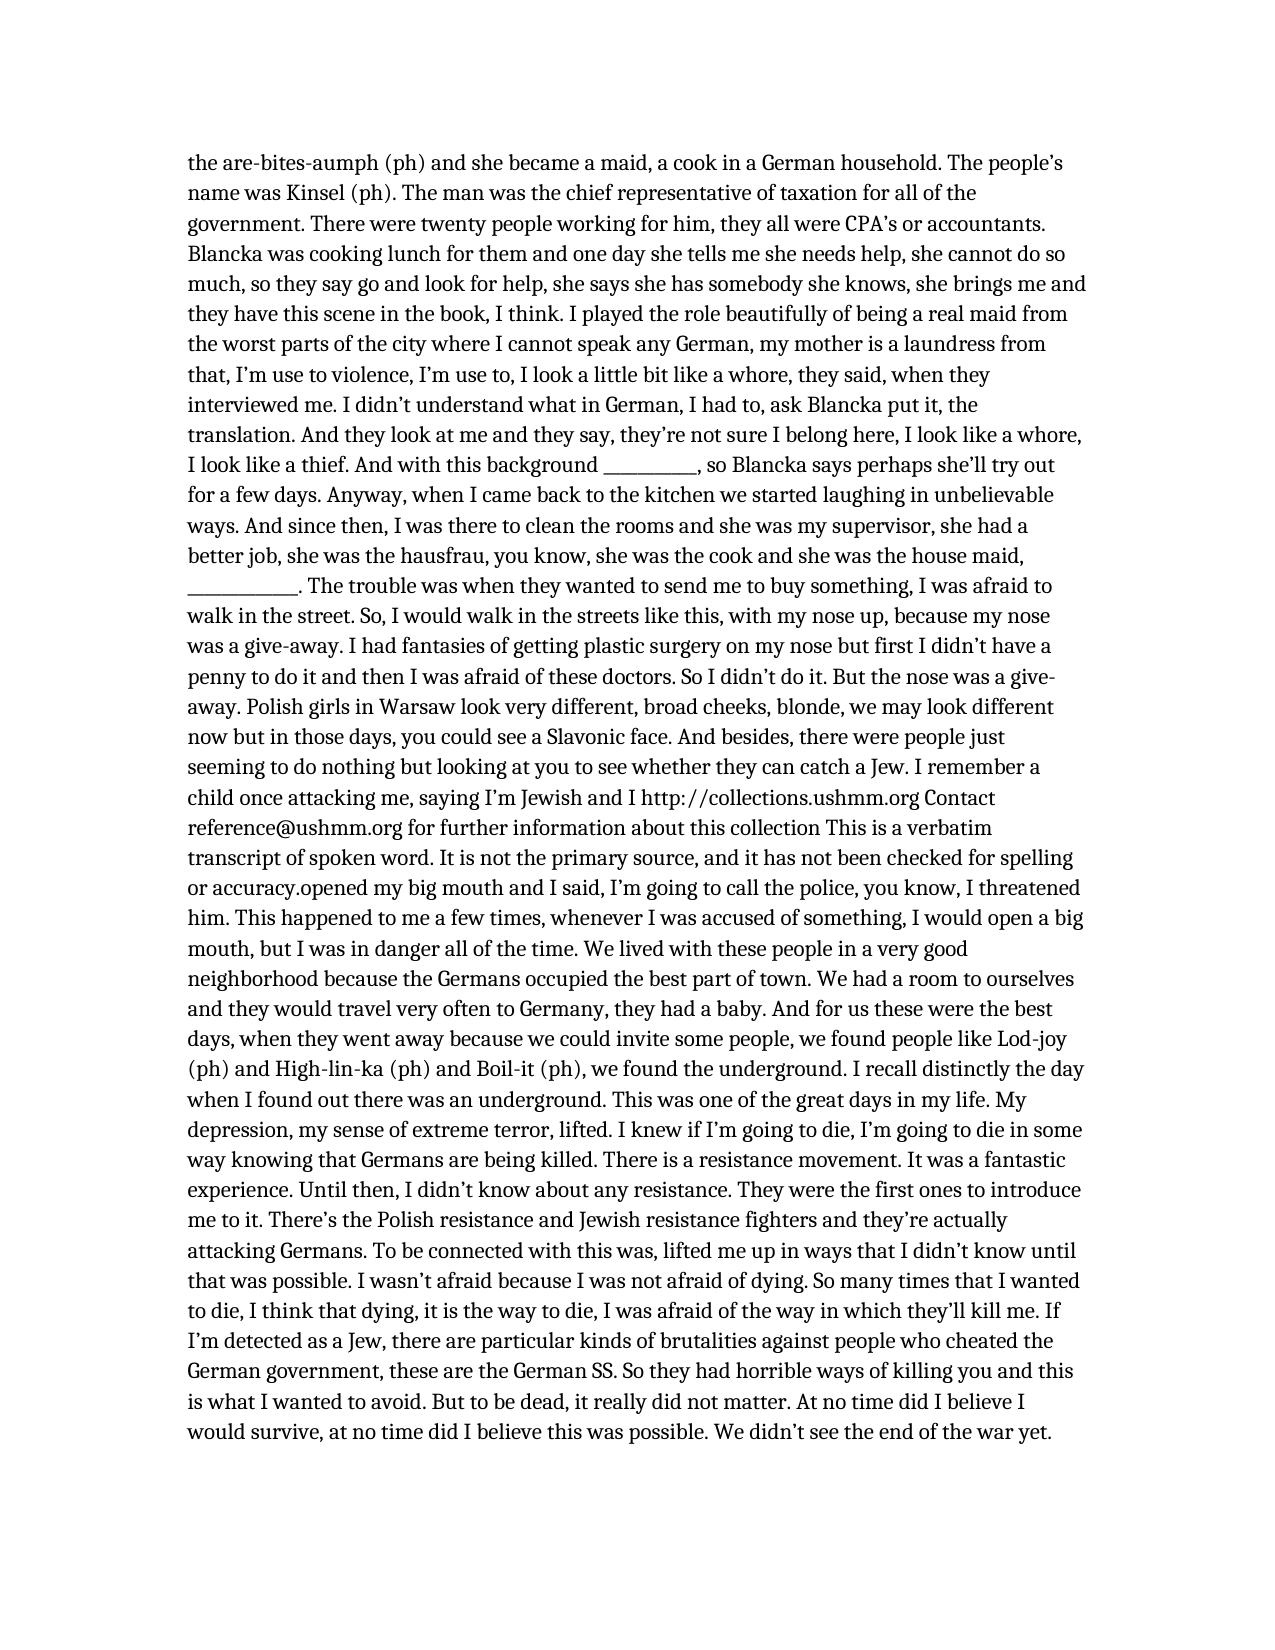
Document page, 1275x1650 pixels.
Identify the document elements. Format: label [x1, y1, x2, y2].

text [187, 150, 1087, 1445]
